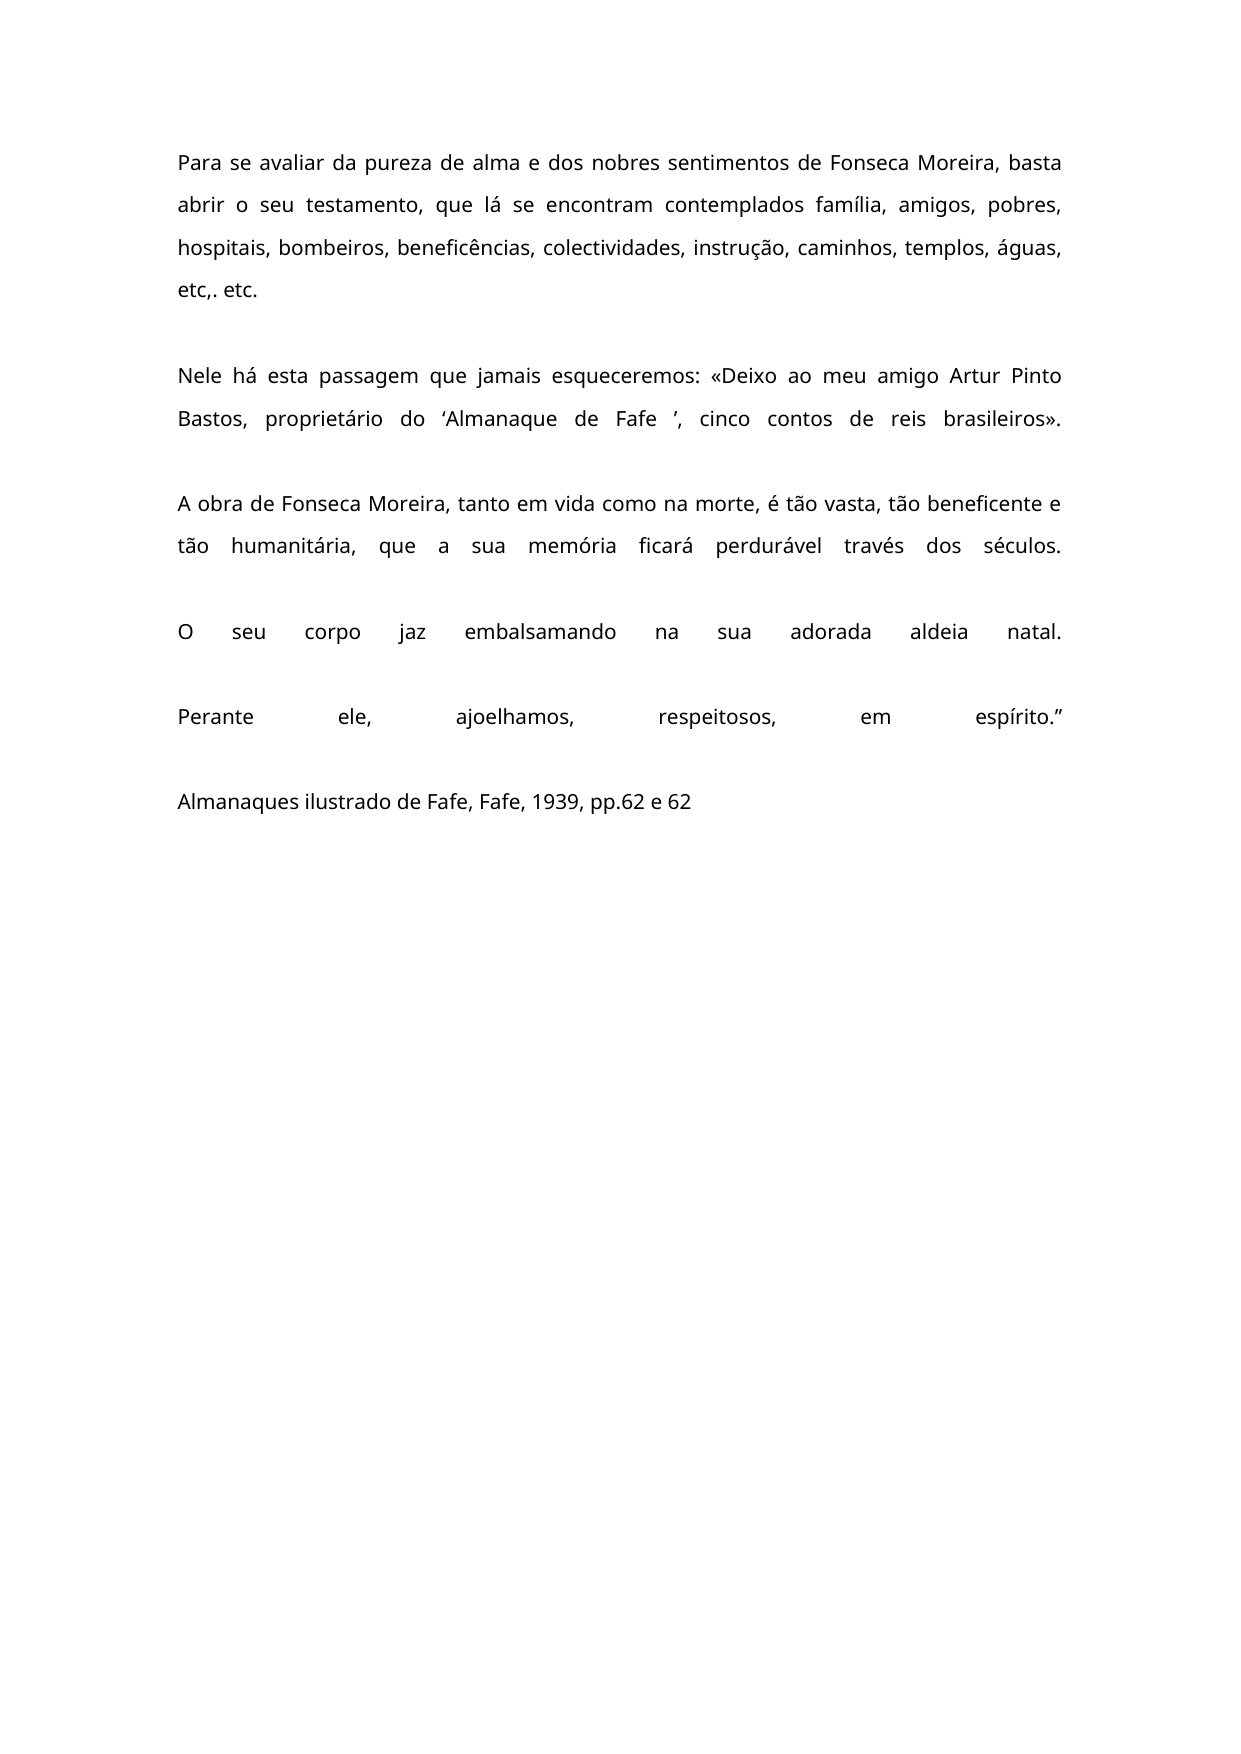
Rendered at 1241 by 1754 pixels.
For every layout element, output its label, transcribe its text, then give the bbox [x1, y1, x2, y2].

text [177, 148, 1063, 304]
text Nele há esta passagem que jamais esqueceremos: «Deixo ao meu amigo Artur Pinto Bastos, proprietário do ‘Almanaque de Fafe ’, cinco contos de reis brasileiros». A obra de Fonseca Moreira, tanto em vida como na morte, é tão vasta, tão beneficente e tão humanitária, que a sua memória ficará perdurável través dos séculos. O seu corpo jaz embalsamando na sua adorada aldeia natal. Perante ele, ajoelhamos, respeitosos, em espírito.” Almanaques ilustrado de Fafe, Fafe, 1939, pp.62 e 62 [177, 361, 1063, 816]
